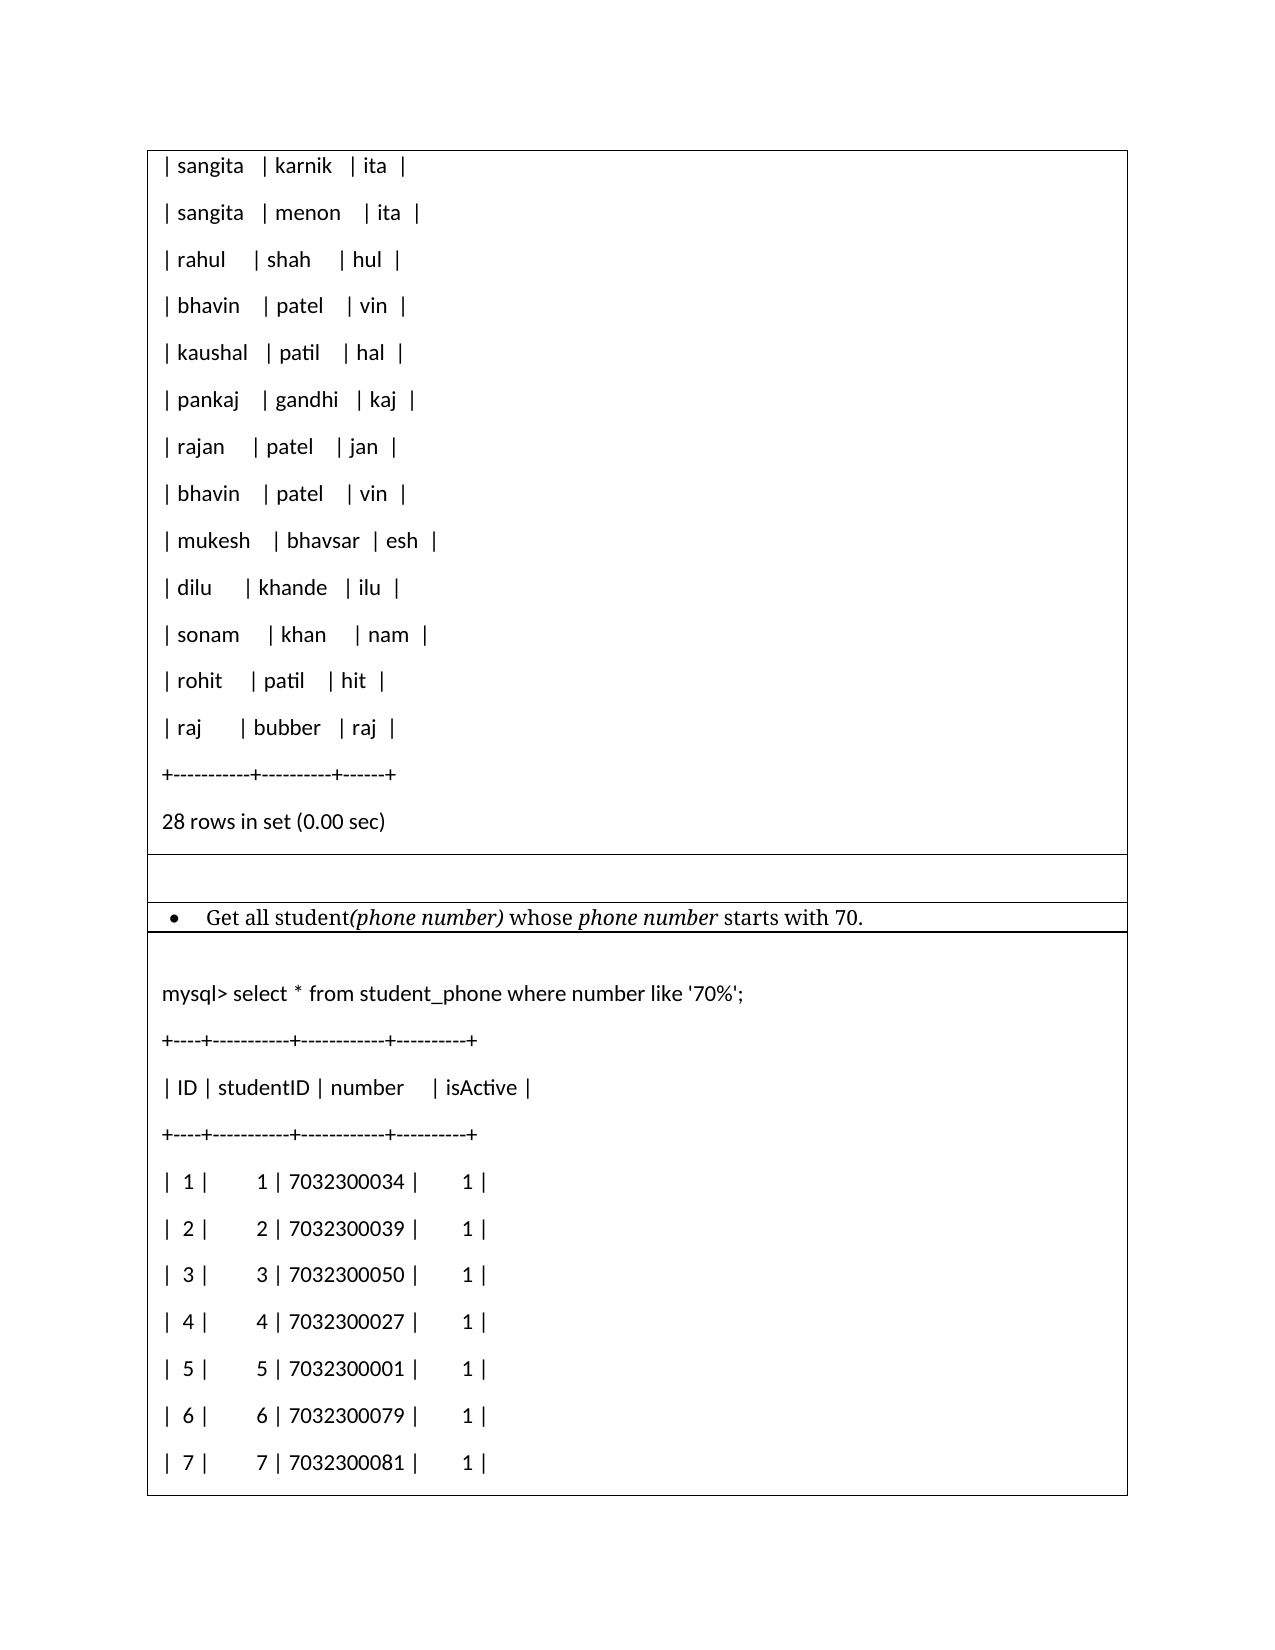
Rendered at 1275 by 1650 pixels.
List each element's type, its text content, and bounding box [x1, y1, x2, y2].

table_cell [148, 933, 1127, 1495]
table_cell Get all student(phone number) whose phone number starts with 70. [148, 903, 1127, 931]
table_cell [148, 855, 1127, 902]
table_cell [148, 151, 1127, 854]
